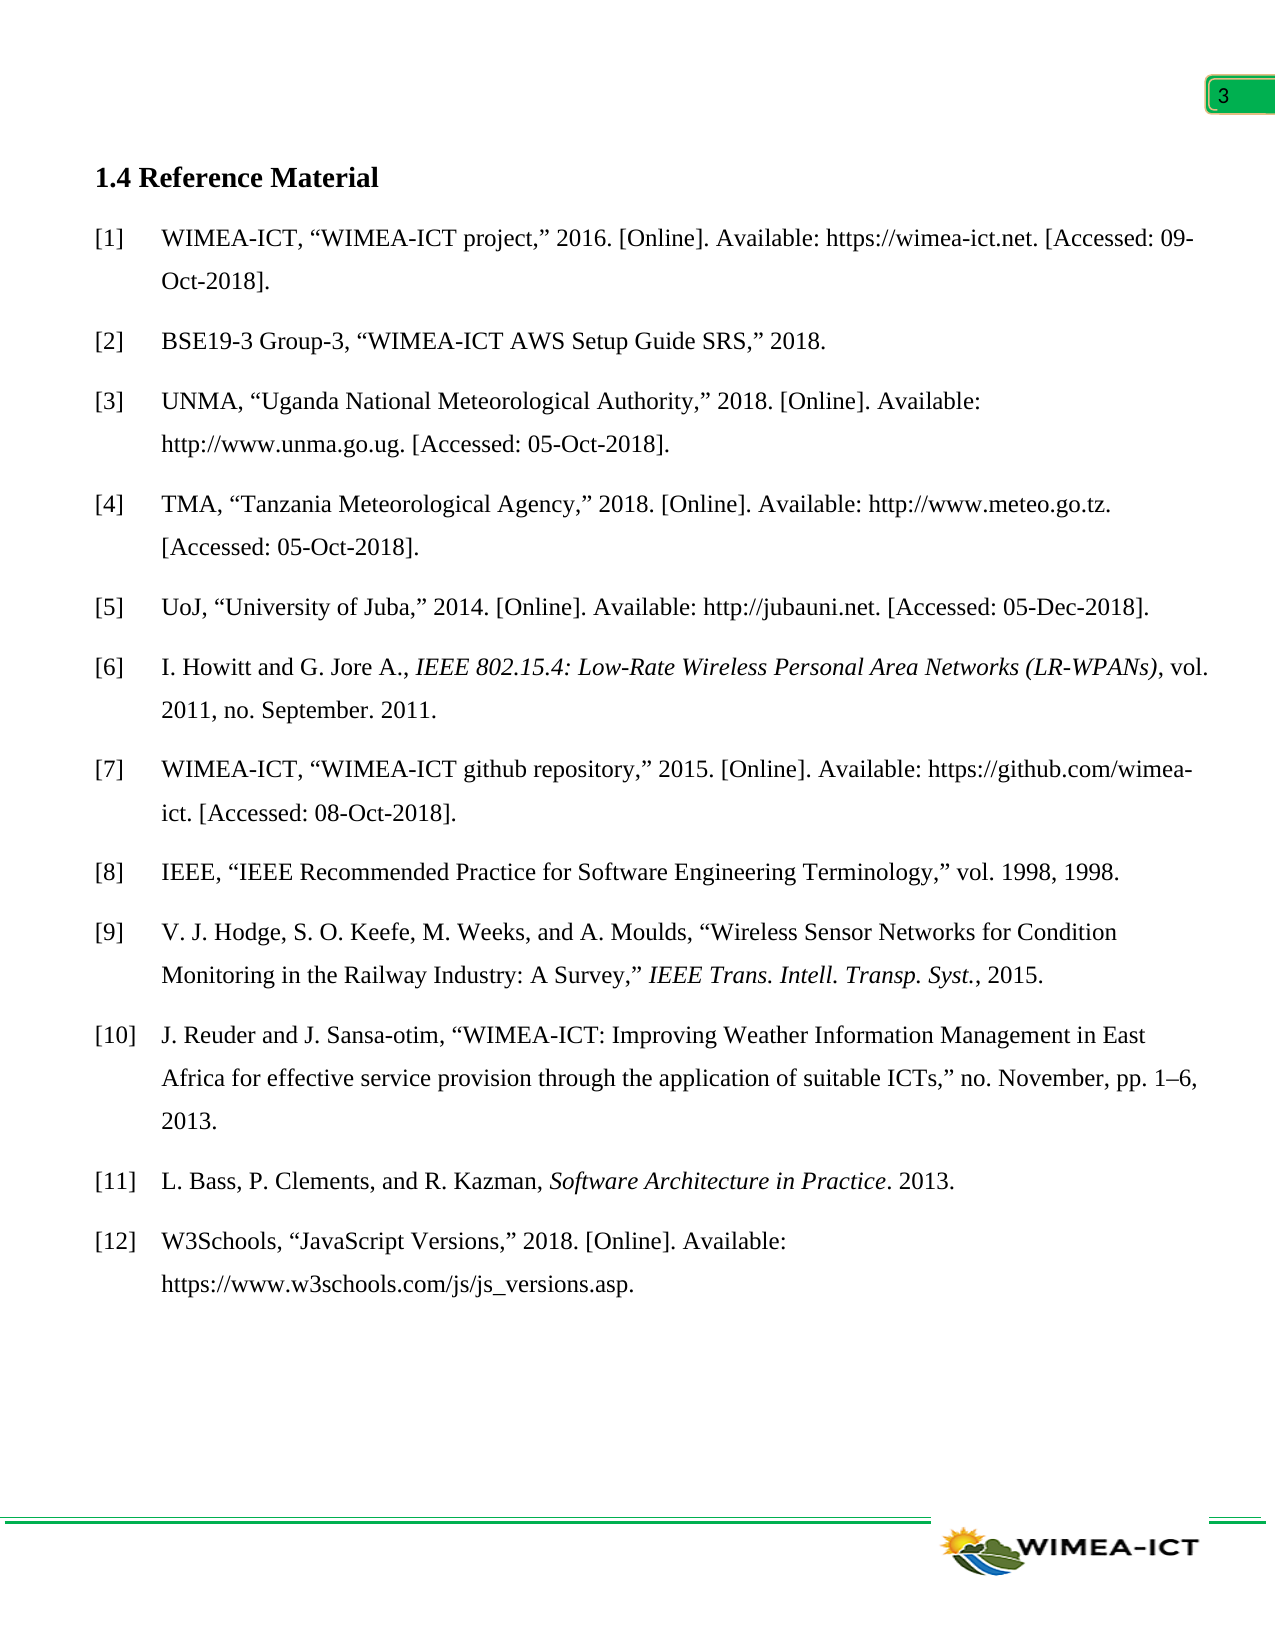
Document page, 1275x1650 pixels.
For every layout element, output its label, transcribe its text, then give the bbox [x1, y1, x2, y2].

text [3] UNMA, “Uganda National Meteorological Authority,” 2018. [Online]. Available: http://www.unma.go.ug. [Accessed: 05-Oct-2018]. [94, 386, 1209, 458]
picture [931, 1517, 1209, 1587]
text [2] BSE19-3 Group-3, “WIMEA-ICT AWS Setup Guide SRS,” 2018. [94, 326, 1209, 355]
text [7] WIMEA-ICT, “WIMEA-ICT github repository,” 2015. [Online]. Available: https://github.com/wimea-ict. [Accessed: 08-Oct-2018]. [94, 754, 1209, 826]
text [4] TMA, “Tanzania Meteorological Agency,” 2018. [Online]. Available: http://www.meteo.go.tz. [Accessed: 05-Oct-2018]. [94, 489, 1209, 561]
text [8] IEEE, “IEEE Recommended Practice for Software Engineering Terminology,” vol. 1998, 1998. [94, 857, 1209, 886]
text [6] I. Howitt and G. Jore A., IEEE 802.15.4: Low-Rate Wireless Personal Area Networks (LR-WPANs), vol. 2011, no. September. 2011. [94, 652, 1209, 723]
text [9] V. J. Hodge, S. O. Keefe, M. Weeks, and A. Moulds, “Wireless Sensor Networks for Condition Monitoring in the Railway Industry: A Survey,” IEEE Trans. Intell. Transp. Syst., 2015. [94, 917, 1209, 989]
text [10] J. Reuder and J. Sansa-otim, “WIMEA-ICT: Improving Weather Information Management in East Africa for effective service provision through the application of suitable ICTs,” no. November, pp. 1–6, 2013. [94, 1020, 1209, 1135]
text [11] L. Bass, P. Clements, and R. Kazman, Software Architecture in Practice. 2013. [94, 1166, 1209, 1195]
text [1] WIMEA-ICT, “WIMEA-ICT project,” 2016. [Online]. Available: https://wimea-ict.net. [Accessed: 09-Oct-2018]. [94, 223, 1209, 295]
text [5] UoJ, “University of Juba,” 2014. [Online]. Available: http://jubauni.net. [Accessed: 05-Dec-2018]. [94, 592, 1209, 621]
text [12] W3Schools, “JavaScript Versions,” 2018. [Online]. Available: https://www.w3schools.com/js/js_versions.asp. [94, 1226, 1209, 1298]
subtitle 1.4 Reference Material [94, 160, 1209, 194]
